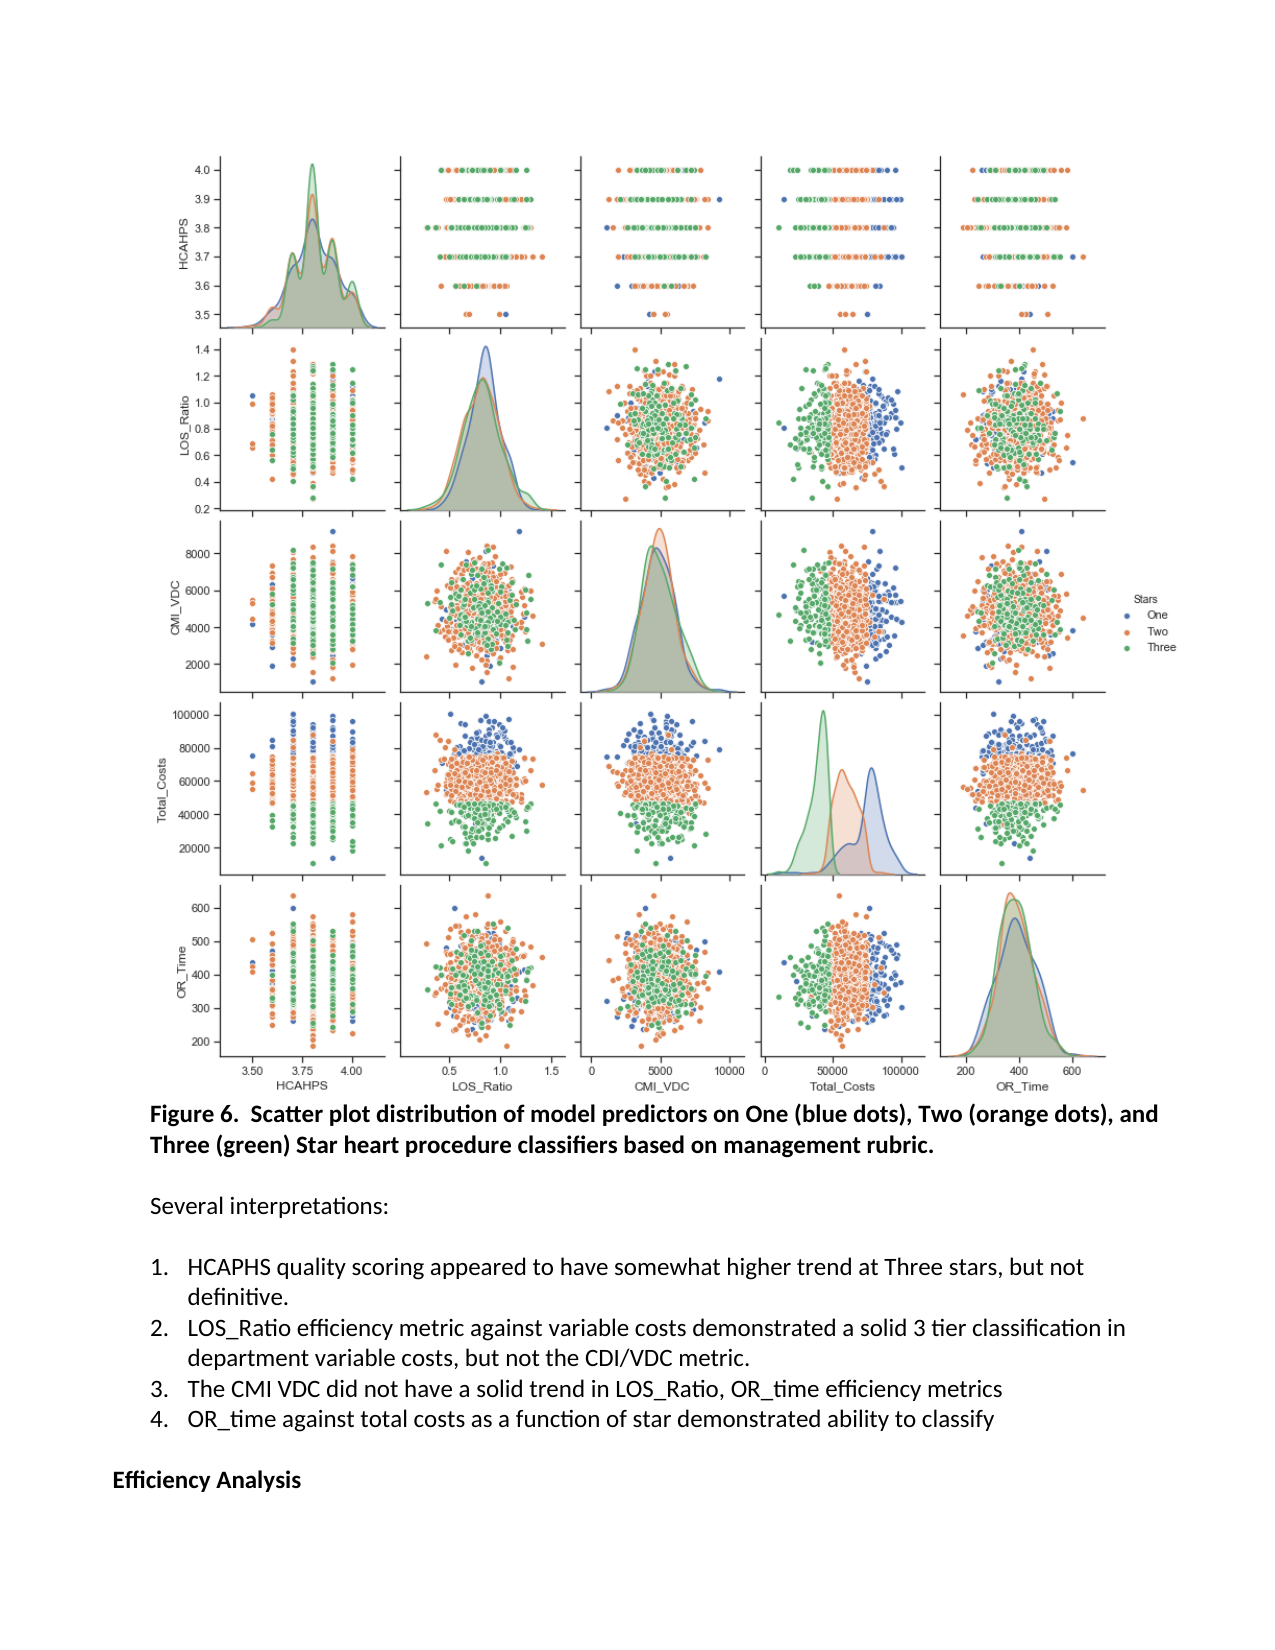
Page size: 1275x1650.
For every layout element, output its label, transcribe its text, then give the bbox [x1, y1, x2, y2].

text Figure 6. Scatter plot distribution of model predictors on One (blue dots), Two (orange dots), and Three (green) Star heart procedure classifiers based on management rubric. [150, 1099, 1162, 1159]
list The CMI VDC did not have a solid trend in LOS_Ratio, OR_time efficiency metrics [150, 1373, 1162, 1404]
list OR_time against total costs as a function of star demonstrated ability to classify [150, 1404, 1162, 1434]
text Efficiency Analysis [112, 1465, 1162, 1495]
picture [150, 150, 1187, 1099]
text Several interpretations: [150, 1190, 1162, 1221]
list HCAPHS quality scoring appeared to have somewhat higher trend at Three stars, but not definitive. [150, 1251, 1162, 1312]
list LOS_Ratio efficiency metric against variable costs demonstrated a solid 3 tier classification in department variable costs, but not the CDI/VDC metric. [150, 1312, 1162, 1373]
